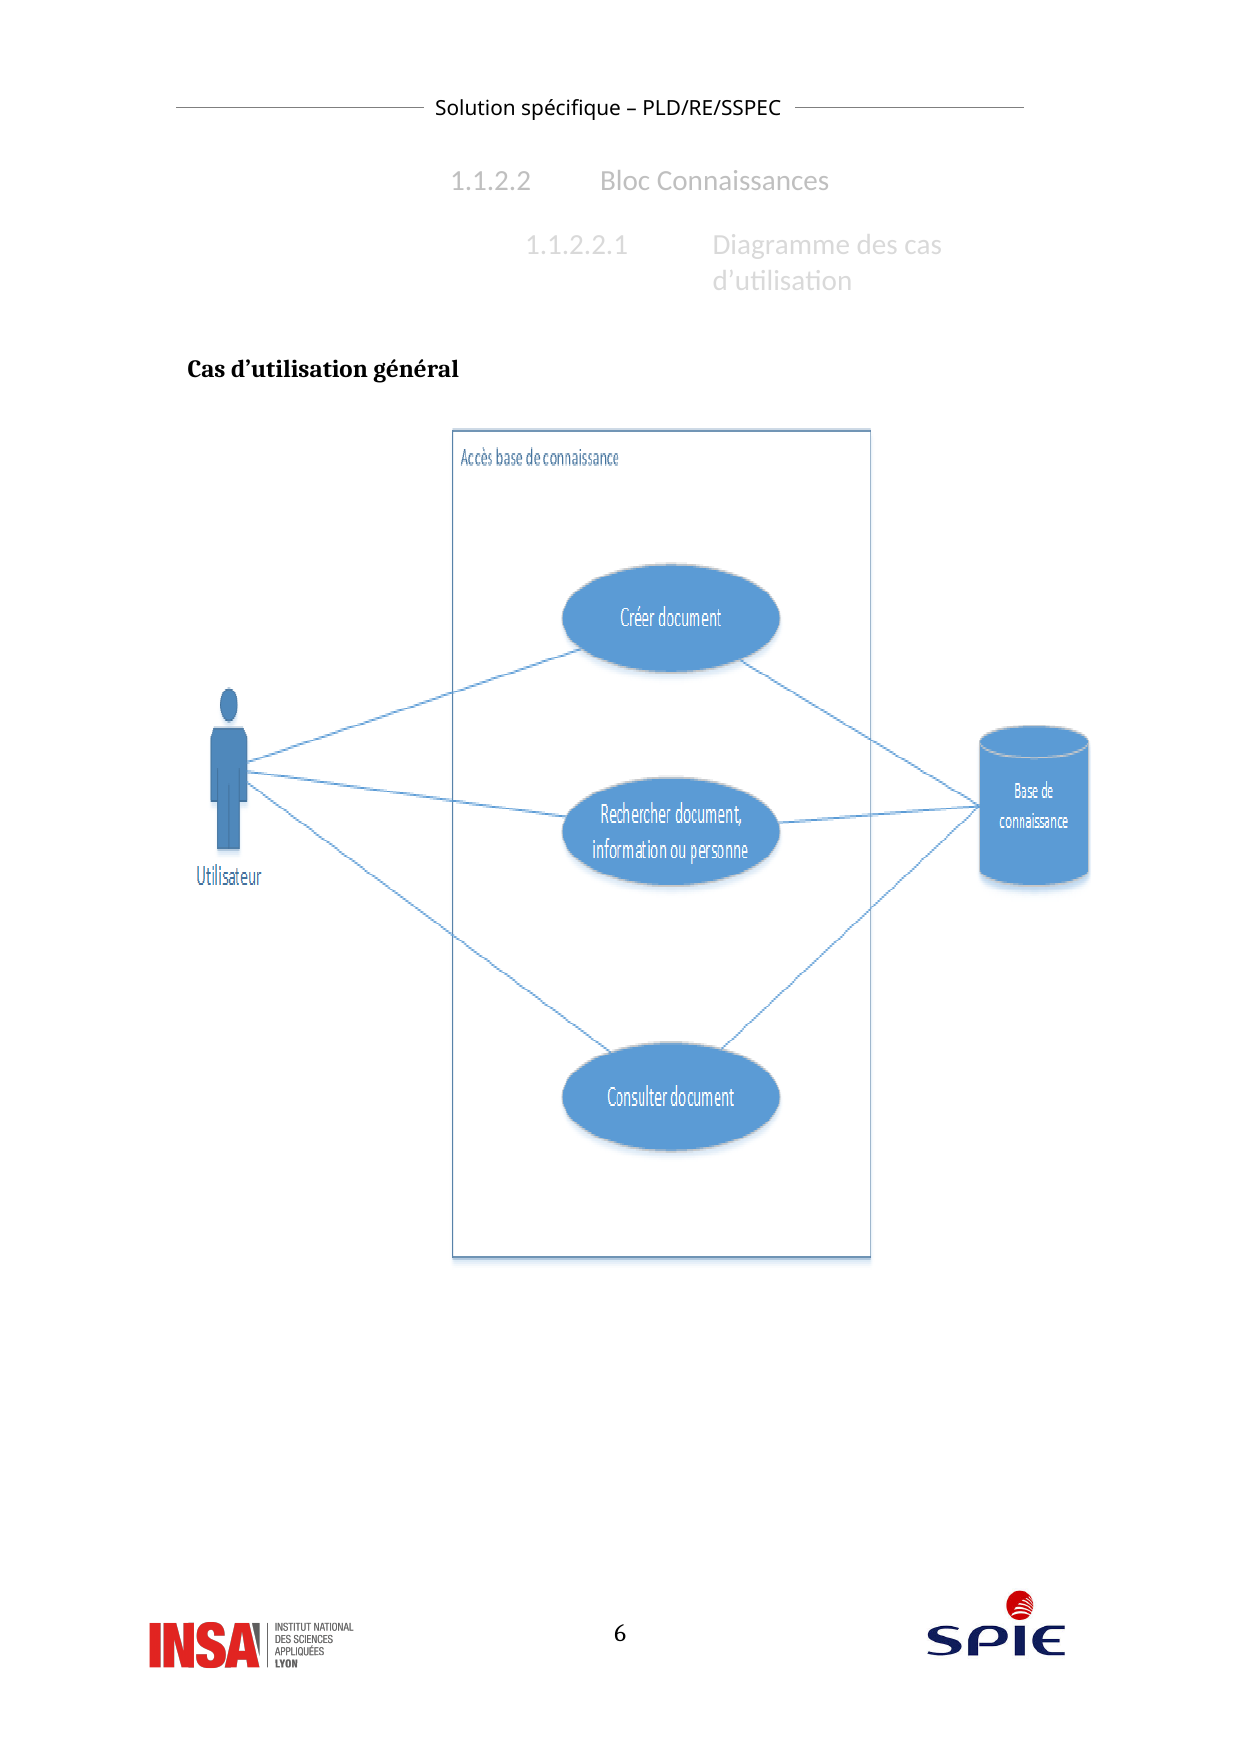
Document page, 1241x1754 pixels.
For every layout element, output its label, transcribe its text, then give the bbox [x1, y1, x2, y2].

picture [146, 1621, 357, 1670]
subtitle Bloc Connaissances [450, 150, 1053, 197]
picture [914, 1583, 1078, 1670]
subtitle Diagramme des cas d’utilisation [525, 226, 1053, 297]
text Cas d’utilisation général [187, 355, 1053, 384]
picture [187, 427, 1091, 1268]
